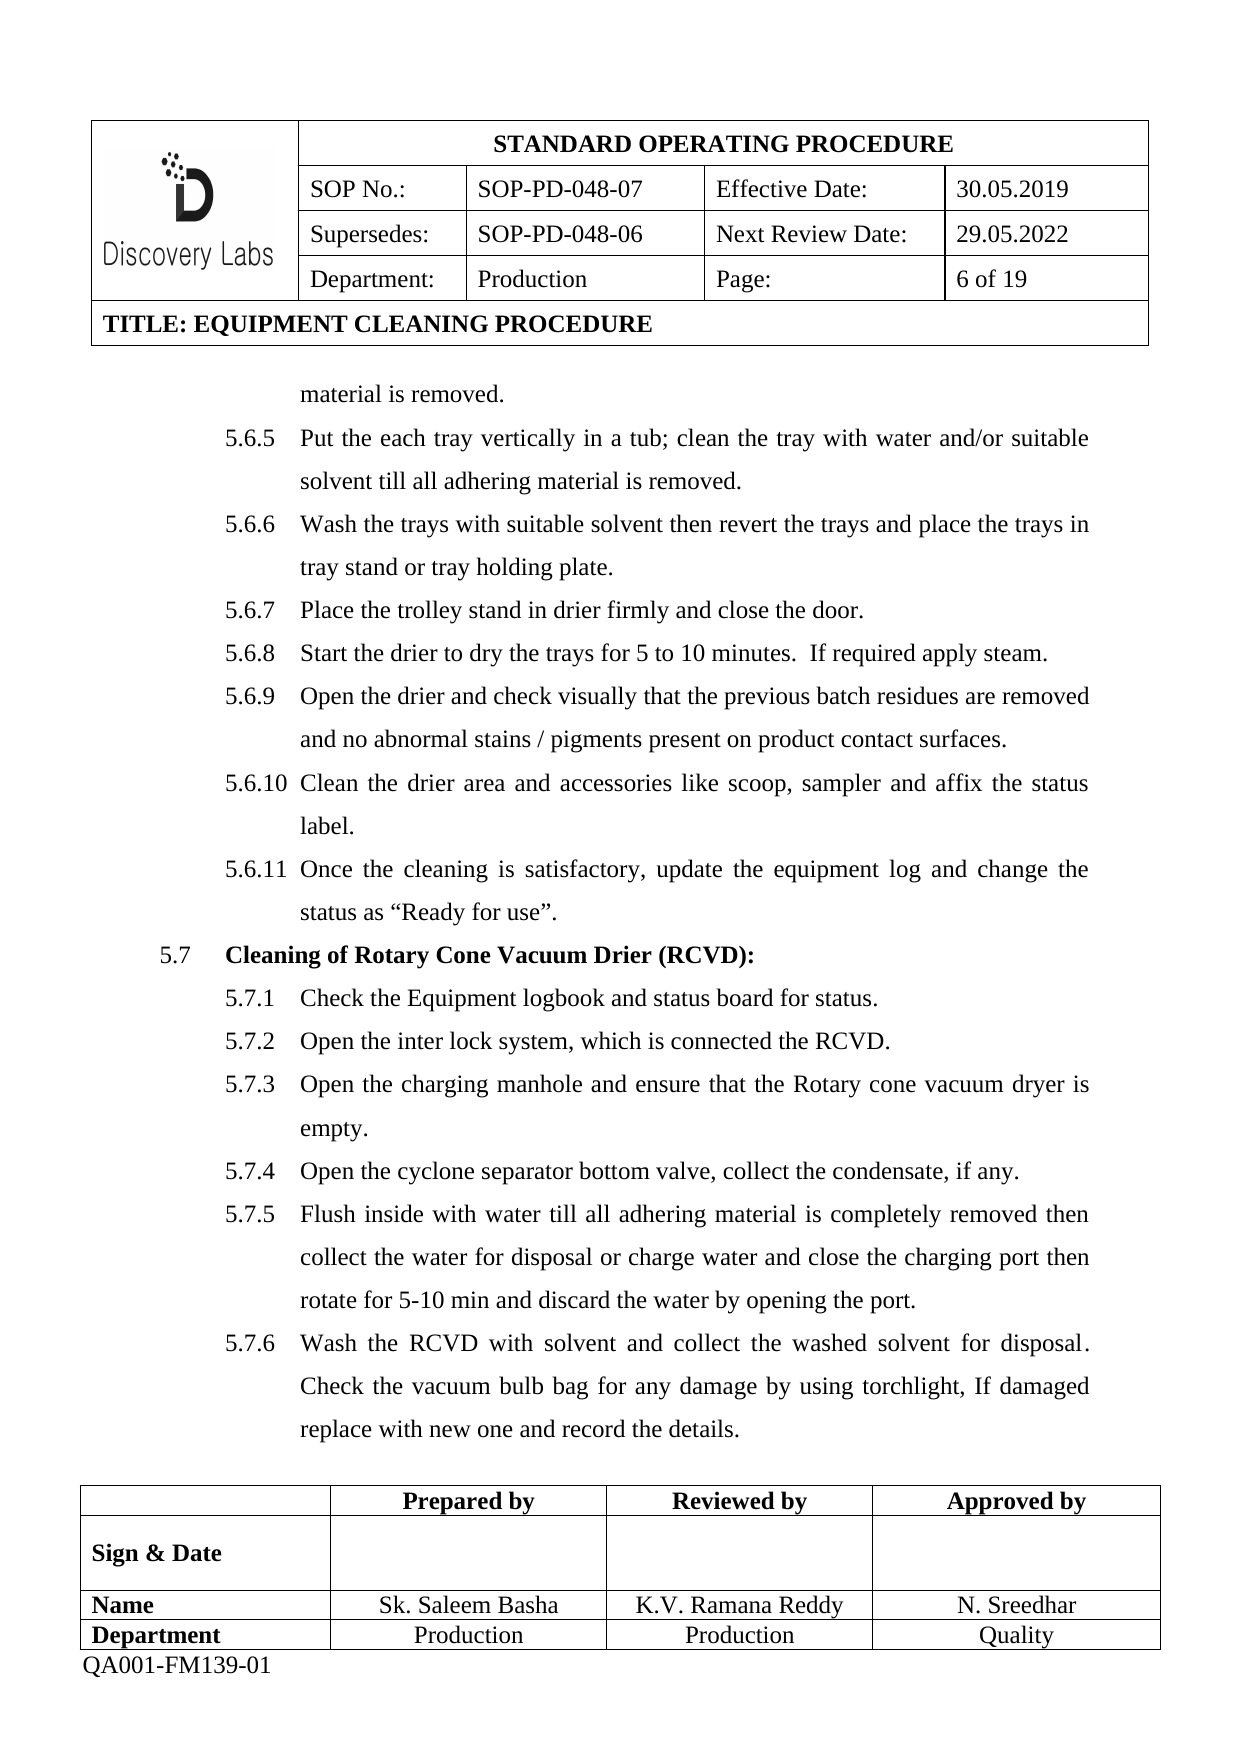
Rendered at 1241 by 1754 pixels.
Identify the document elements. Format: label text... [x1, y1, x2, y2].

list Start the drier to dry the trays for 5 to 10 minutes. If required apply steam. [225, 638, 1090, 667]
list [225, 379, 1090, 408]
list Cleaning of Rotary Cone Vacuum Drier (RCVD): [159, 940, 1090, 969]
list Wash the trays with suitable solvent then revert the trays and place the trays in tray stand or tray holding plate. [225, 509, 1090, 581]
list Wash the RCVD with solvent and collect the washed solvent for disposal. Check the vacuum bulb bag for any damage by using torchlight, If damaged replace with new one and record the details. [225, 1328, 1090, 1443]
list Open the drier and check visually that the previous batch residues are removed and no abnormal stains / pigments present on product contact surfaces. [225, 681, 1090, 753]
list Place the trolley stand in drier firmly and close the door. [225, 595, 1090, 624]
list Open the cyclone separator bottom valve, collect the condensate, if any. [225, 1156, 1090, 1184]
list Open the charging manhole and ensure that the Rotary cone vacuum dryer is empty. [225, 1069, 1090, 1141]
list Flush inside with water till all adhering material is completely removed then collect the water for disposal or charge water and close the charging port then rotate for 5-10 min and discard the water by opening the port. [225, 1199, 1090, 1314]
list Clean the drier area and accessories like scoop, sampler and affix the status label. [225, 768, 1090, 839]
list Once the cleaning is satisfactory, update the equipment log and change the status as “Ready for use”. [225, 854, 1090, 926]
list Open the inter lock system, which is connected the RCVD. [225, 1026, 1090, 1055]
list Check the Equipment logbook and status board for status. [225, 983, 1090, 1012]
list Put the each tray vertically in a tub; clean the tray with water and/or suitable solvent till all adhering material is removed. [225, 423, 1090, 494]
